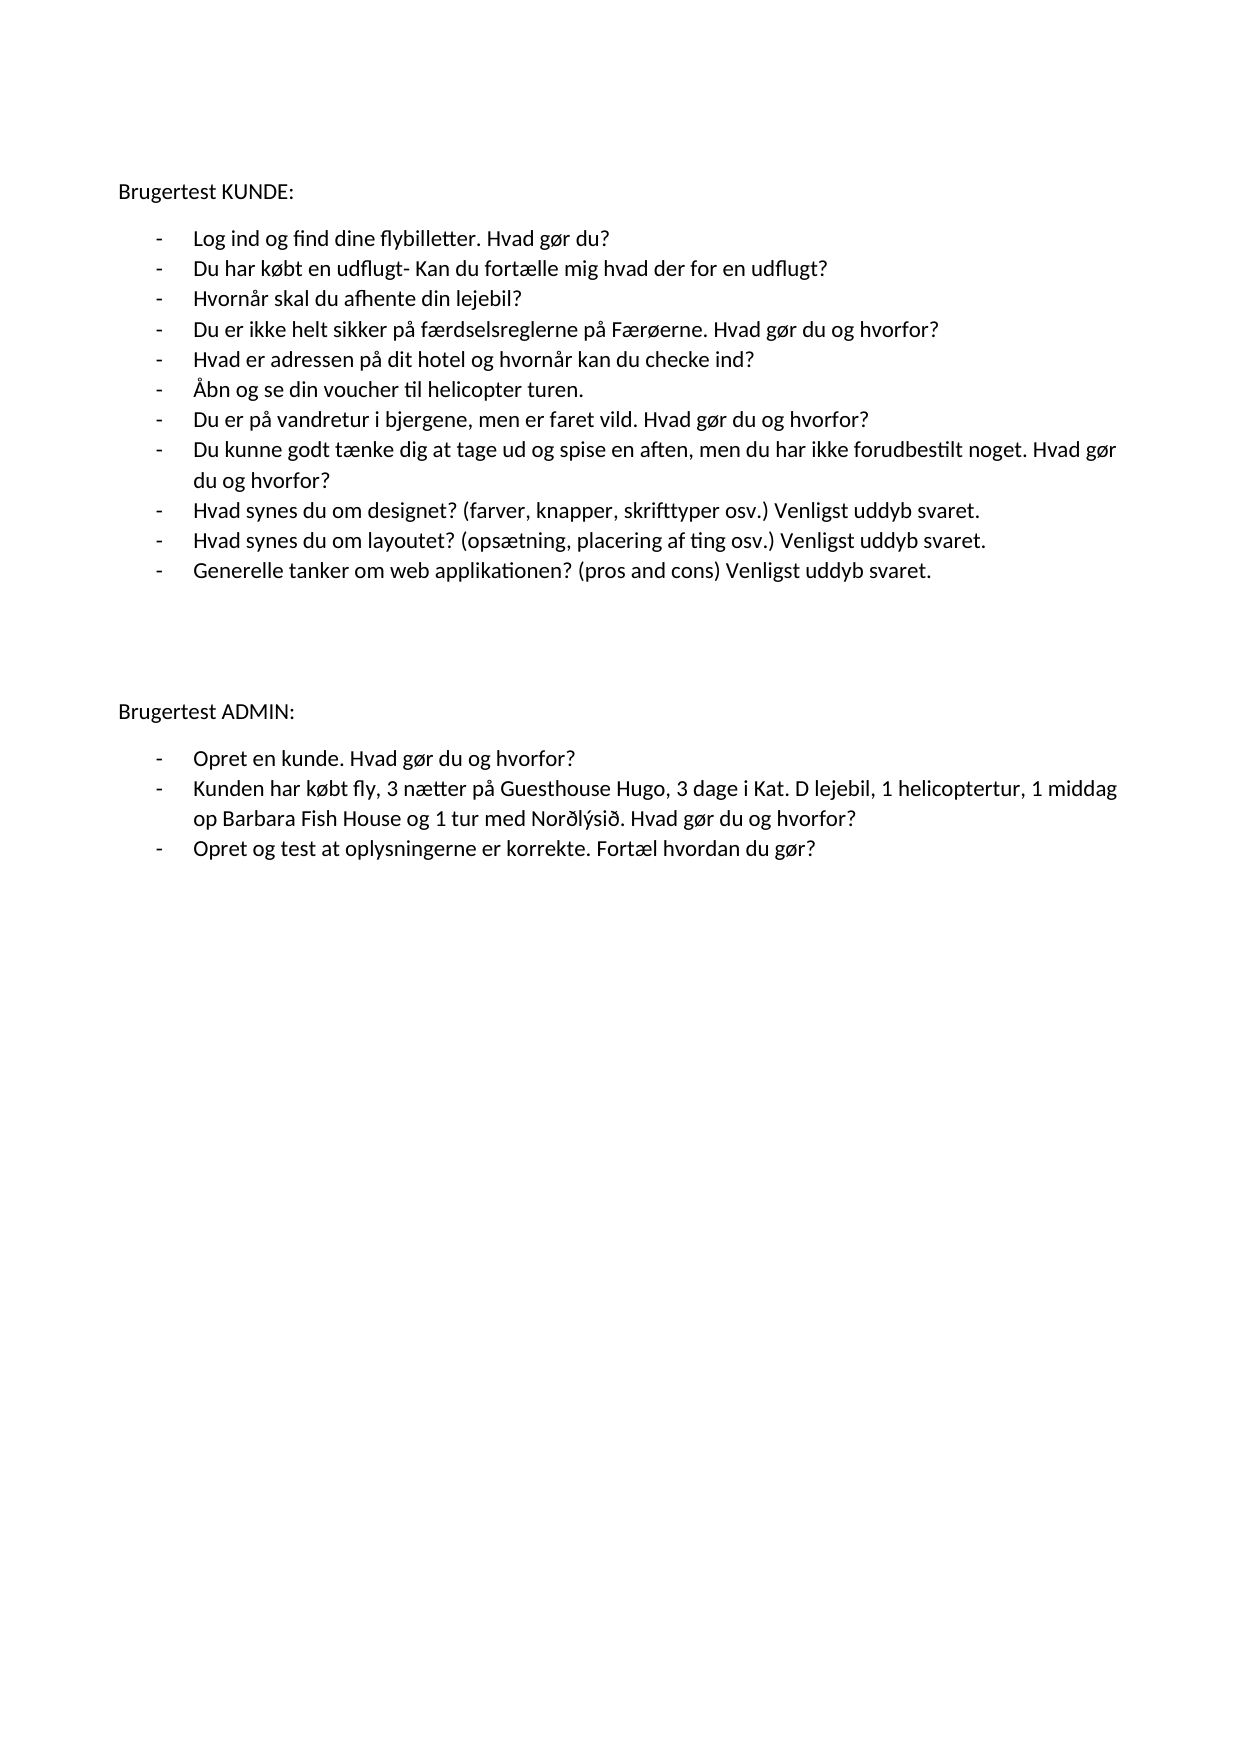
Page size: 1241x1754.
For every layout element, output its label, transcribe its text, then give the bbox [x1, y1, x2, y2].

list Åbn og se din voucher til helicopter turen. [156, 375, 1122, 403]
list Hvornår skal du afhente din lejebil? [156, 284, 1122, 312]
text Brugertest KUNDE: [118, 177, 1122, 205]
list Hvad synes du om designet? (farver, knapper, skrifttyper osv.) Venligst uddyb svaret. [156, 496, 1122, 524]
list Hvad er adressen på dit hotel og hvornår kan du checke ind? [156, 345, 1122, 373]
list Opret og test at oplysningerne er korrekte. Fortæl hvordan du gør? [156, 834, 1122, 862]
list Du er ikke helt sikker på færdselsreglerne på Færøerne. Hvad gør du og hvorfor? [156, 315, 1122, 343]
list Du er på vandretur i bjergene, men er faret vild. Hvad gør du og hvorfor? [156, 405, 1122, 433]
text Brugertest ADMIN: [118, 697, 1122, 725]
list Du kunne godt tænke dig at tage ud og spise en aften, men du har ikke forudbestilt noget. Hvad gør du og hvorfor? [156, 436, 1122, 494]
list Log ind og find dine flybilletter. Hvad gør du? [156, 224, 1122, 252]
list Generelle tanker om web applikationen? (pros and cons) Venligst uddyb svaret. [156, 556, 1122, 584]
list Du har købt en udflugt- Kan du fortælle mig hvad der for en udflugt? [156, 254, 1122, 282]
list Hvad synes du om layoutet? (opsætning, placering af ting osv.) Venligst uddyb svaret. [156, 526, 1122, 554]
list Opret en kunde. Hvad gør du og hvorfor? [156, 744, 1122, 772]
list Kunden har købt fly, 3 nætter på Guesthouse Hugo, 3 dage i Kat. D lejebil, 1 helicoptertur, 1 middag op Barbara Fish House og 1 tur med Norðlýsið. Hvad gør du og hvorfor? [156, 774, 1122, 832]
